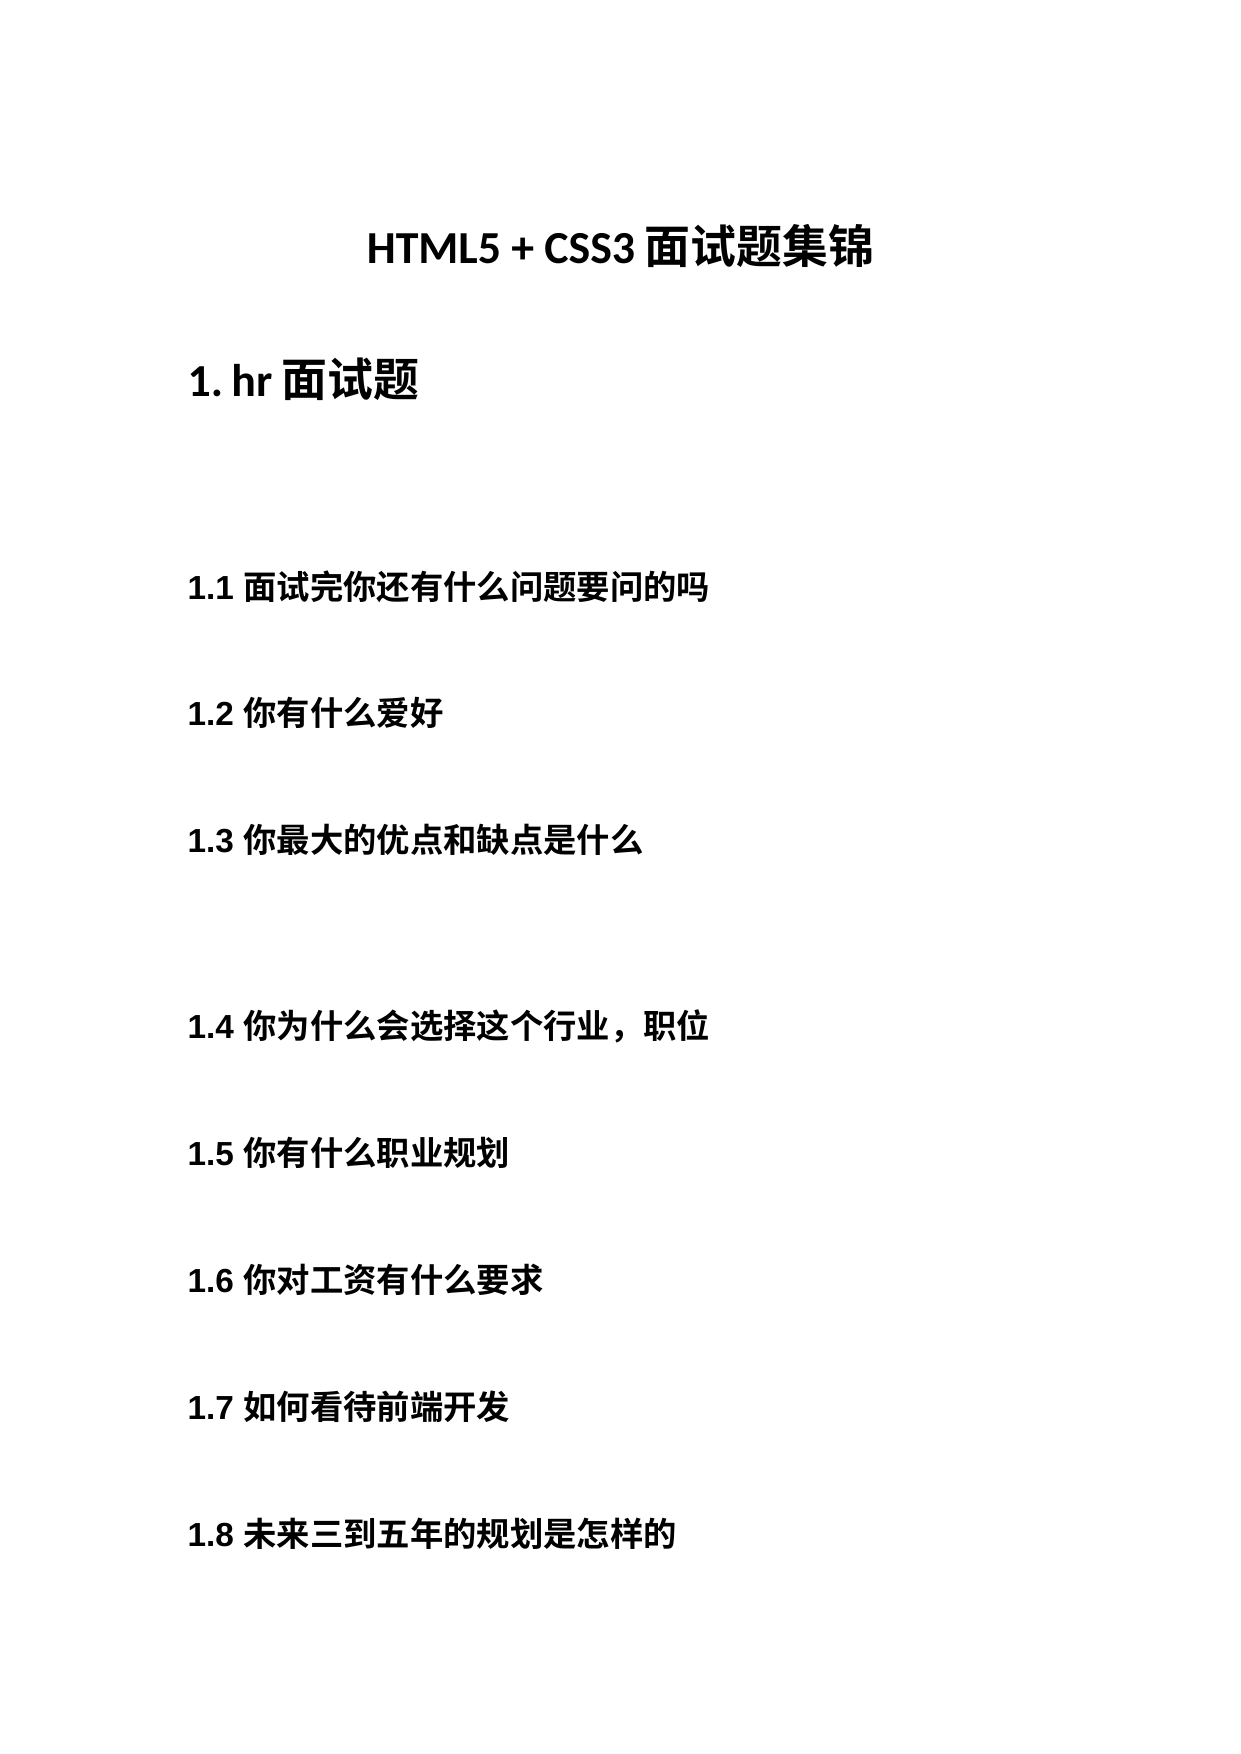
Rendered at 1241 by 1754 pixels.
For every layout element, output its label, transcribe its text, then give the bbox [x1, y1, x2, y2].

subtitle 1.6 你对工资有什么要求 [187, 1246, 1053, 1311]
subtitle 1.1 面试完你还有什么问题要问的吗 [187, 552, 1053, 617]
subtitle 1.7 如何看待前端开发 [187, 1372, 1053, 1437]
subtitle 1.4 你为什么会选择这个行业，职位 [187, 992, 1053, 1057]
subtitle 1.5 你有什么职业规划 [187, 1119, 1053, 1184]
text 1.8 未来三到五年的规划是怎样的 [187, 1499, 1053, 1564]
subtitle 1.2 你有什么爱好 [187, 679, 1053, 744]
list HTML5 + CSS3面试题集锦 [187, 162, 1053, 292]
subtitle hr面试题 [187, 327, 1053, 425]
subtitle 1.3 你最大的优点和缺点是什么 [187, 806, 1053, 871]
